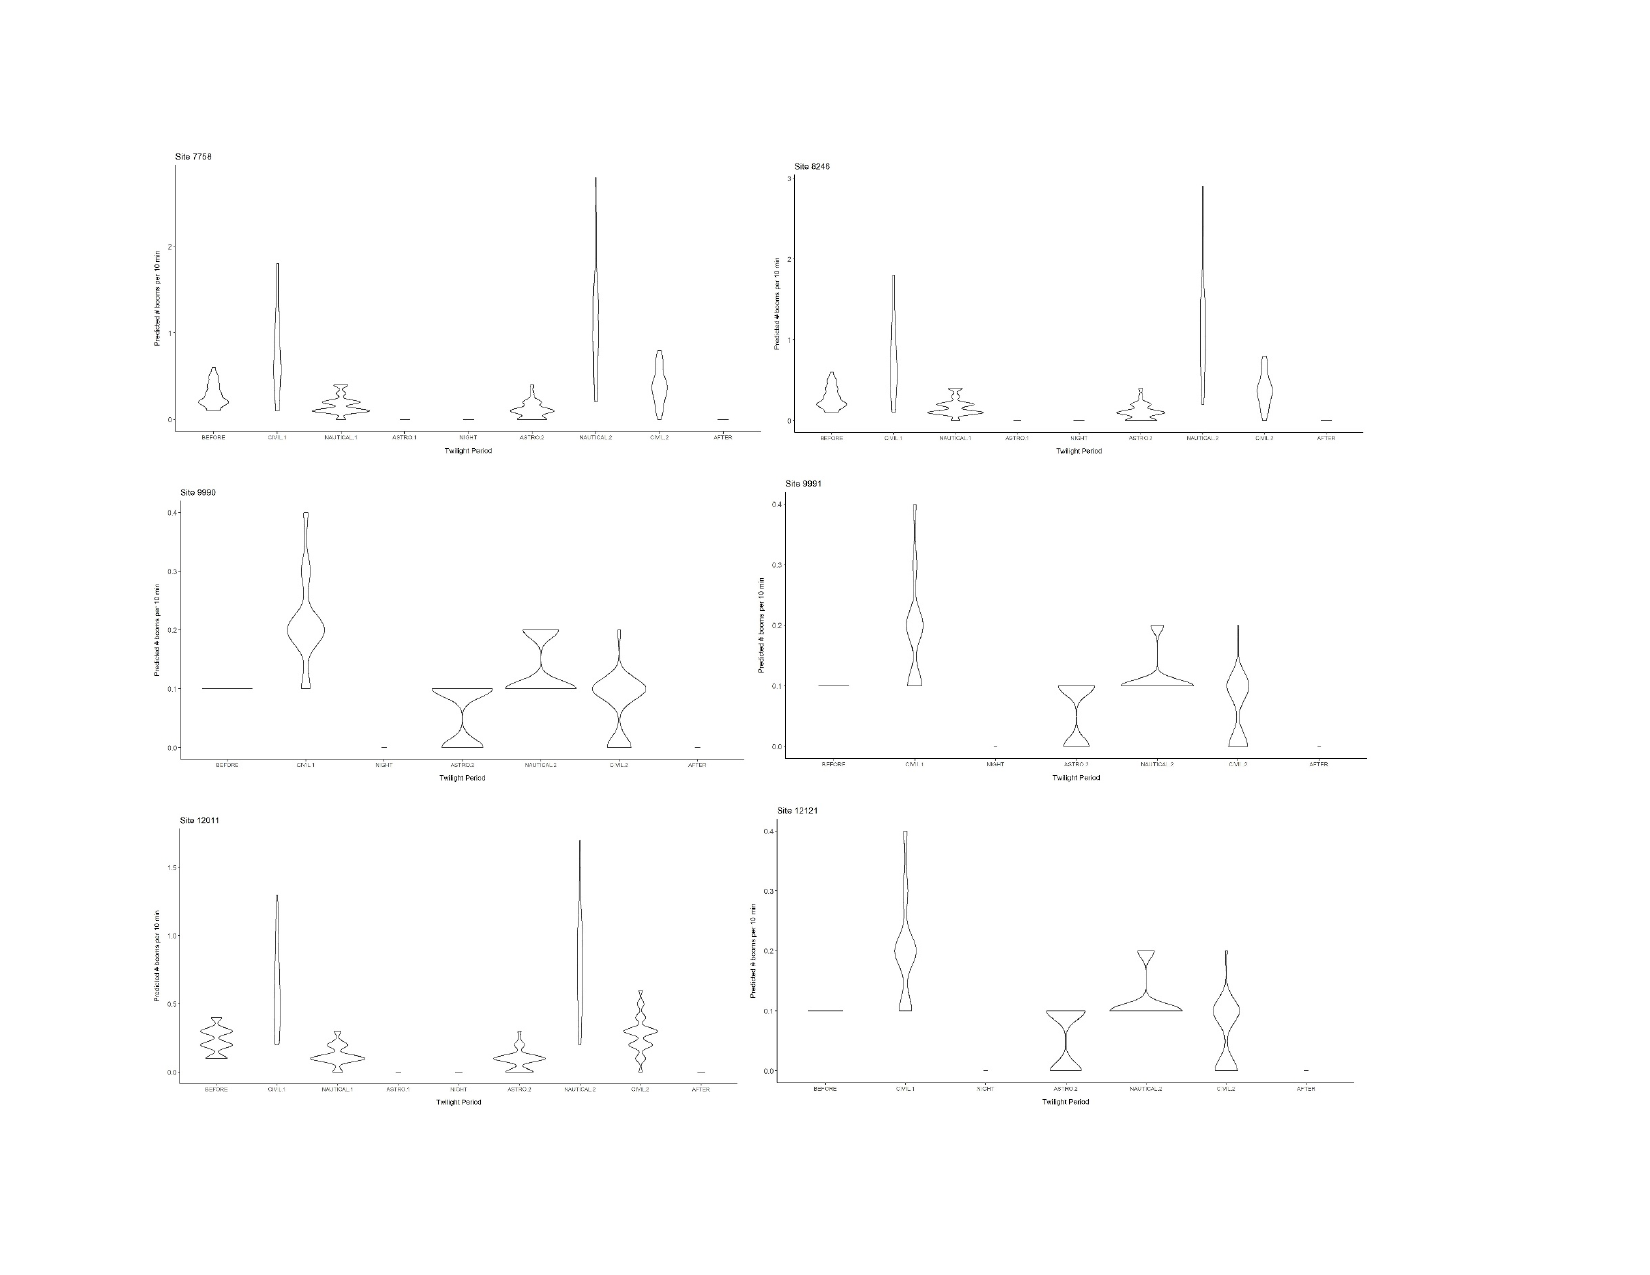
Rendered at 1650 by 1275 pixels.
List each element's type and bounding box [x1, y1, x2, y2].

picture [150, 150, 765, 458]
picture [754, 476, 1371, 785]
picture [150, 485, 748, 785]
picture [746, 803, 1358, 1109]
picture [770, 159, 1367, 458]
picture [150, 813, 741, 1109]
